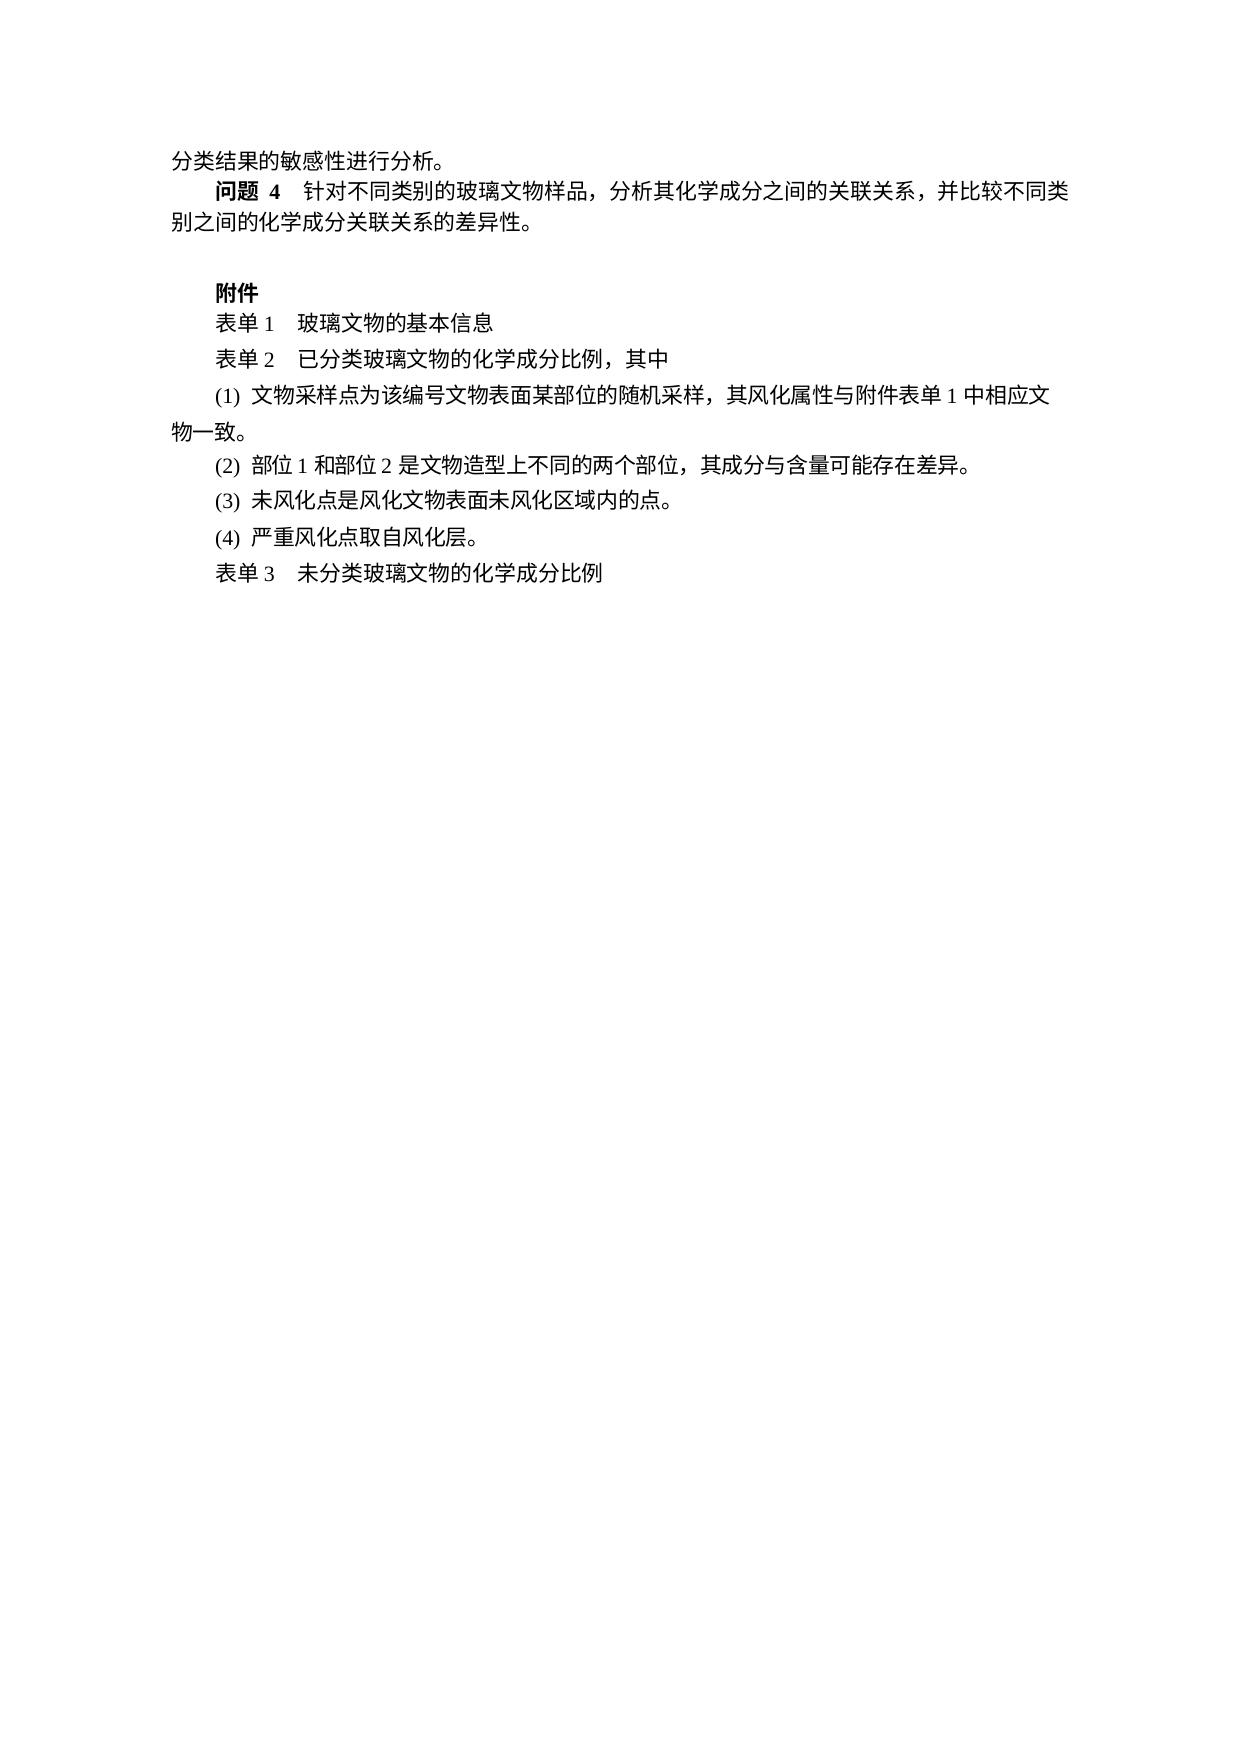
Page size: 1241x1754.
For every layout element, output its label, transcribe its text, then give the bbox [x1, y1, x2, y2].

list 文物采样点为该编号文物表面某部位的随机采样，其风化属性与附件表单 1 中相应文物一致。 [171, 378, 1070, 446]
text 问题 4 针对不同类别的玻璃文物样品，分析其化学成分之间的关联关系，并比较不同类别之间的化学成分关联关系的差异性。 [171, 175, 1070, 237]
list 严重风化点取自风化层。 [215, 519, 1082, 551]
list 未风化点是风化文物表面未风化区域内的点。 [215, 483, 1082, 515]
text 表单 2 已分类玻璃文物的化学成分比例，其中 [215, 342, 1082, 374]
text 表单 1 玻璃文物的基本信息 [215, 310, 1082, 337]
text 分类结果的敏感性进行分析。 [171, 148, 1082, 175]
list 部位 1 和部位 2 是文物造型上不同的两个部位，其成分与含量可能存在差异。 [215, 451, 1082, 479]
text 附件 [215, 270, 1082, 310]
text 表单 3 未分类玻璃文物的化学成分比例 [215, 556, 1082, 587]
